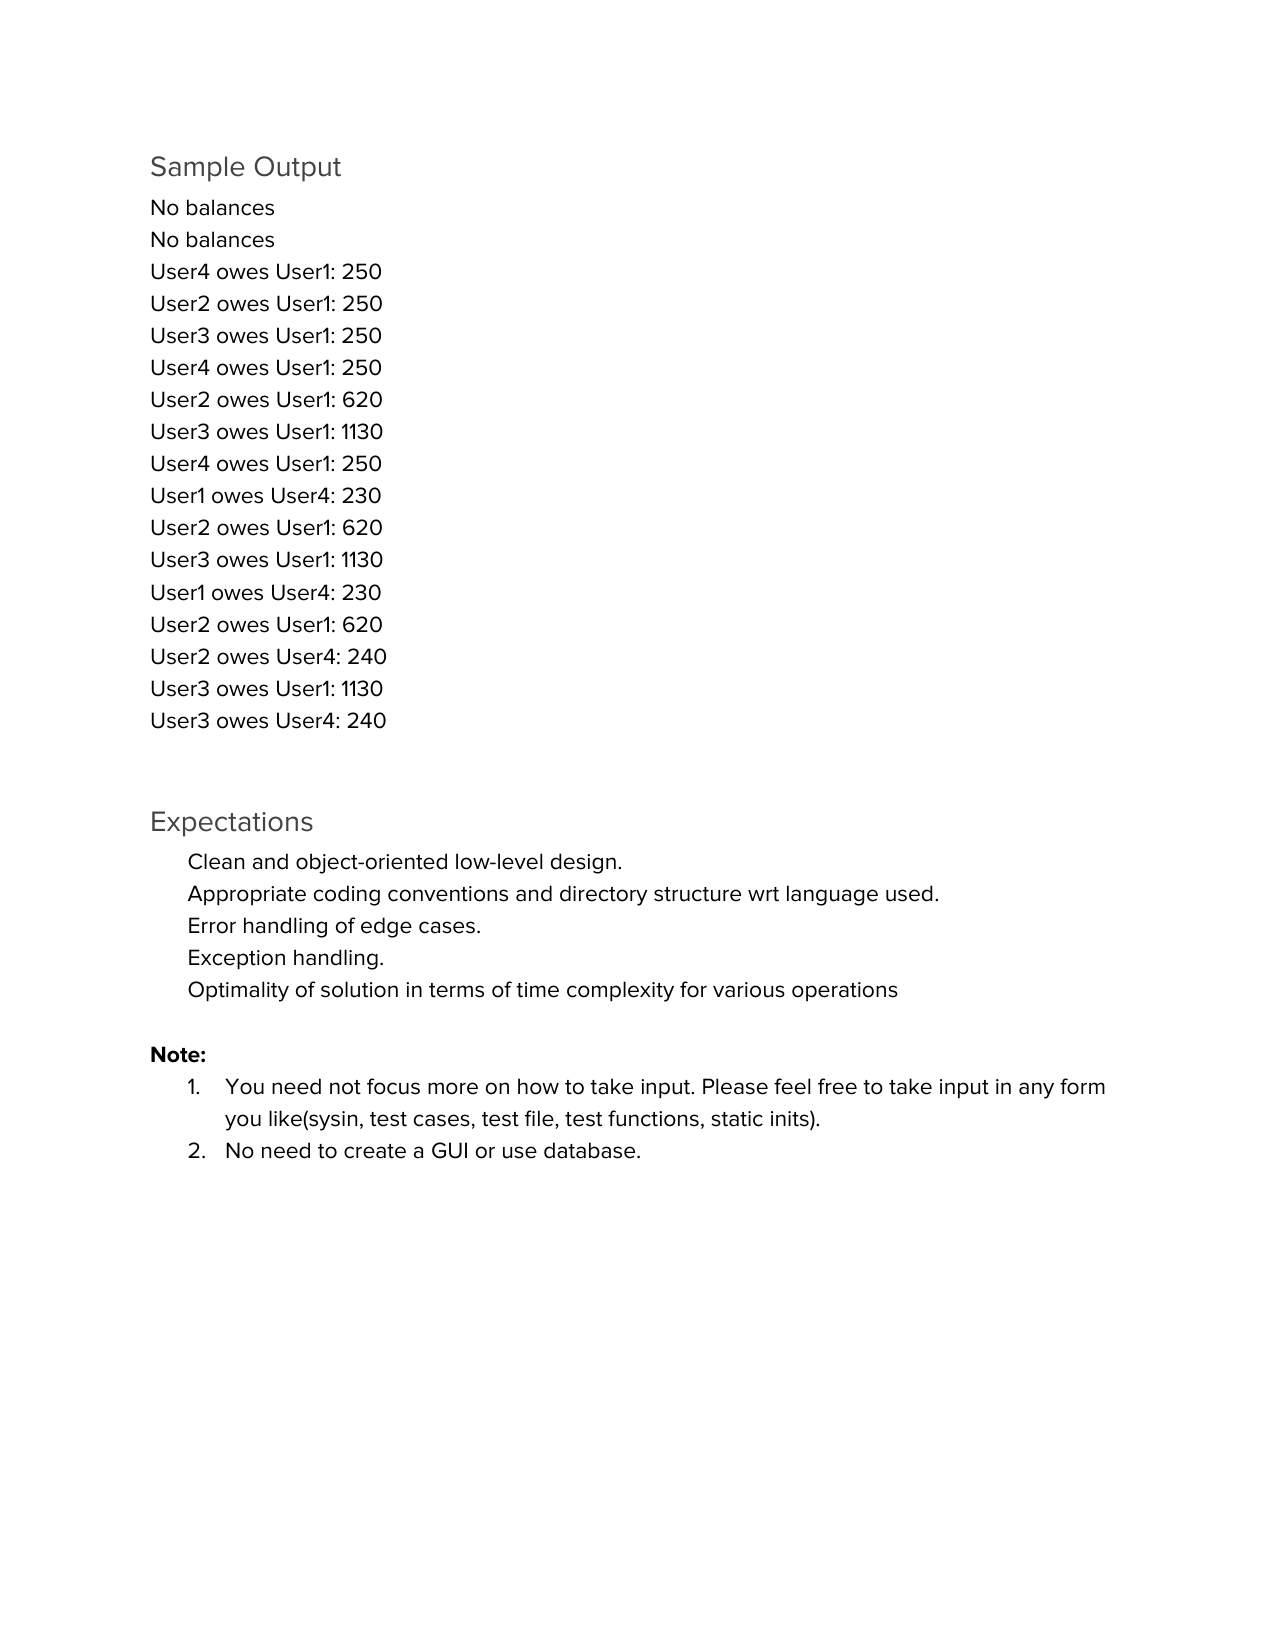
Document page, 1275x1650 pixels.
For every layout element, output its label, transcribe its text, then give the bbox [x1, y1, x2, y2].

list You need not focus more on how to take input. Please feel free to take input in any form you like(sysin, test cases, test file, test functions, static inits). [187, 1073, 1125, 1133]
list No need to create a GUI or use database. [187, 1137, 1125, 1165]
text User3 owes User1: 250 [150, 322, 1125, 350]
text User3 owes User1: 1130 [150, 675, 1125, 703]
text Note: [150, 1041, 1125, 1069]
list Exception handling. [187, 945, 1125, 973]
text User2 owes User4: 240 [150, 643, 1125, 671]
list Error handling of edge cases. [187, 913, 1125, 941]
text User3 owes User4: 240 [150, 707, 1125, 735]
text User1 owes User4: 230 [150, 483, 1125, 511]
text User1 owes User4: 230 [150, 579, 1125, 607]
text User4 owes User1: 250 [150, 451, 1125, 478]
list Appropriate coding conventions and directory structure wrt language used. [187, 881, 1125, 908]
text No balances [150, 194, 1125, 222]
text User3 owes User1: 1130 [150, 418, 1125, 446]
text No balances [150, 226, 1125, 254]
subtitle Expectations [150, 805, 1125, 840]
text User2 owes User1: 250 [150, 290, 1125, 318]
list Clean and object-oriented low-level design. [187, 848, 1125, 876]
text User2 owes User1: 620 [150, 515, 1125, 543]
text User3 owes User1: 1130 [150, 547, 1125, 575]
subtitle Sample Output [150, 150, 1125, 186]
text User2 owes User1: 620 [150, 386, 1125, 414]
text User4 owes User1: 250 [150, 354, 1125, 382]
text User2 owes User1: 620 [150, 611, 1125, 639]
list Optimality of solution in terms of time complexity for various operations [187, 977, 1125, 1005]
text User4 owes User1: 250 [150, 258, 1125, 286]
